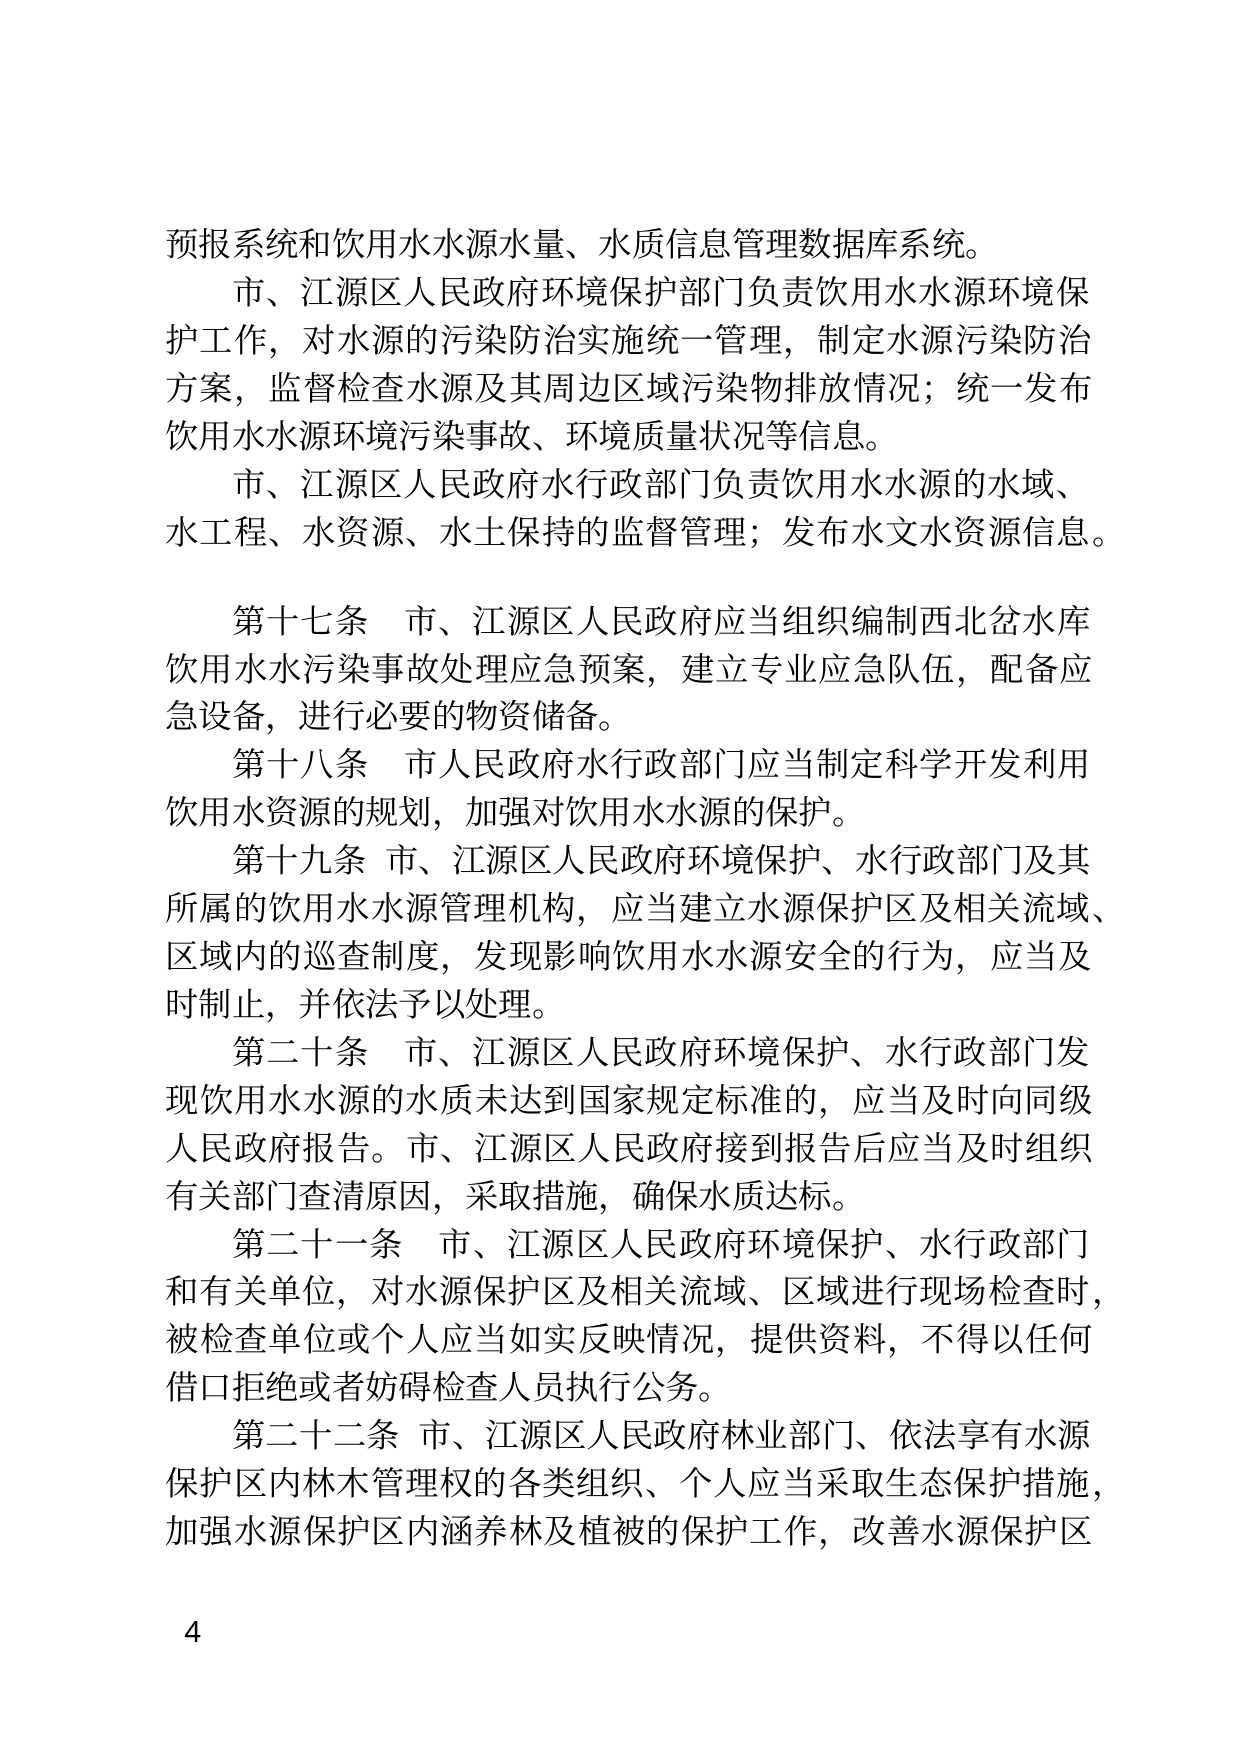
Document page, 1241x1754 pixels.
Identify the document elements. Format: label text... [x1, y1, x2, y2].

text 第二十条 市、江源区人民政府环境保护、水行政部门发现饮用水水源的水质未达到国家规定标准的，应当及时向同级人民政府报告。市、江源区人民政府接到报告后应当及时组织有关部门查清原因，采取措施，确保水质达标。 [165, 1026, 1093, 1218]
text 第二十一条 市、江源区人民政府环境保护、水行政部门和有关单位，对水源保护区及相关流域、区域进行现场检查时，被检查单位或个人应当如实反映情况，提供资料，不得以任何借口拒绝或者妨碍检查人员执行公务。 [165, 1218, 1093, 1409]
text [165, 218, 1093, 266]
text 第十九条 市、江源区人民政府环境保护、水行政部门及其所属的饮用水水源管理机构，应当建立水源保护区及相关流域、区域内的巡查制度，发现影响饮用水水源安全的行为，应当及时制止，并依法予以处理。 [165, 834, 1093, 1026]
text 第十八条 市人民政府水行政部门应当制定科学开发利用饮用水资源的规划，加强对饮用水水源的保护。 [165, 738, 1093, 834]
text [165, 1409, 1093, 1553]
text 市、江源区人民政府环境保护部门负责饮用水水源环境保护工作，对水源的污染防治实施统一管理，制定水源污染防治方案，监督检查水源及其周边区域污染物排放情况；统一发布饮用水水源环境污染事故、环境质量状况等信息。 [165, 266, 1093, 458]
text 第十七条 市、江源区人民政府应当组织编制西北岔水库饮用水水污染事故处理应急预案，建立专业应急队伍，配备应急设备，进行必要的物资储备。 [165, 595, 1093, 738]
text 市、江源区人民政府水行政部门负责饮用水水源的水域、水工程、水资源、水土保持的监督管理；发布水文水资源信息。 [165, 458, 1093, 595]
